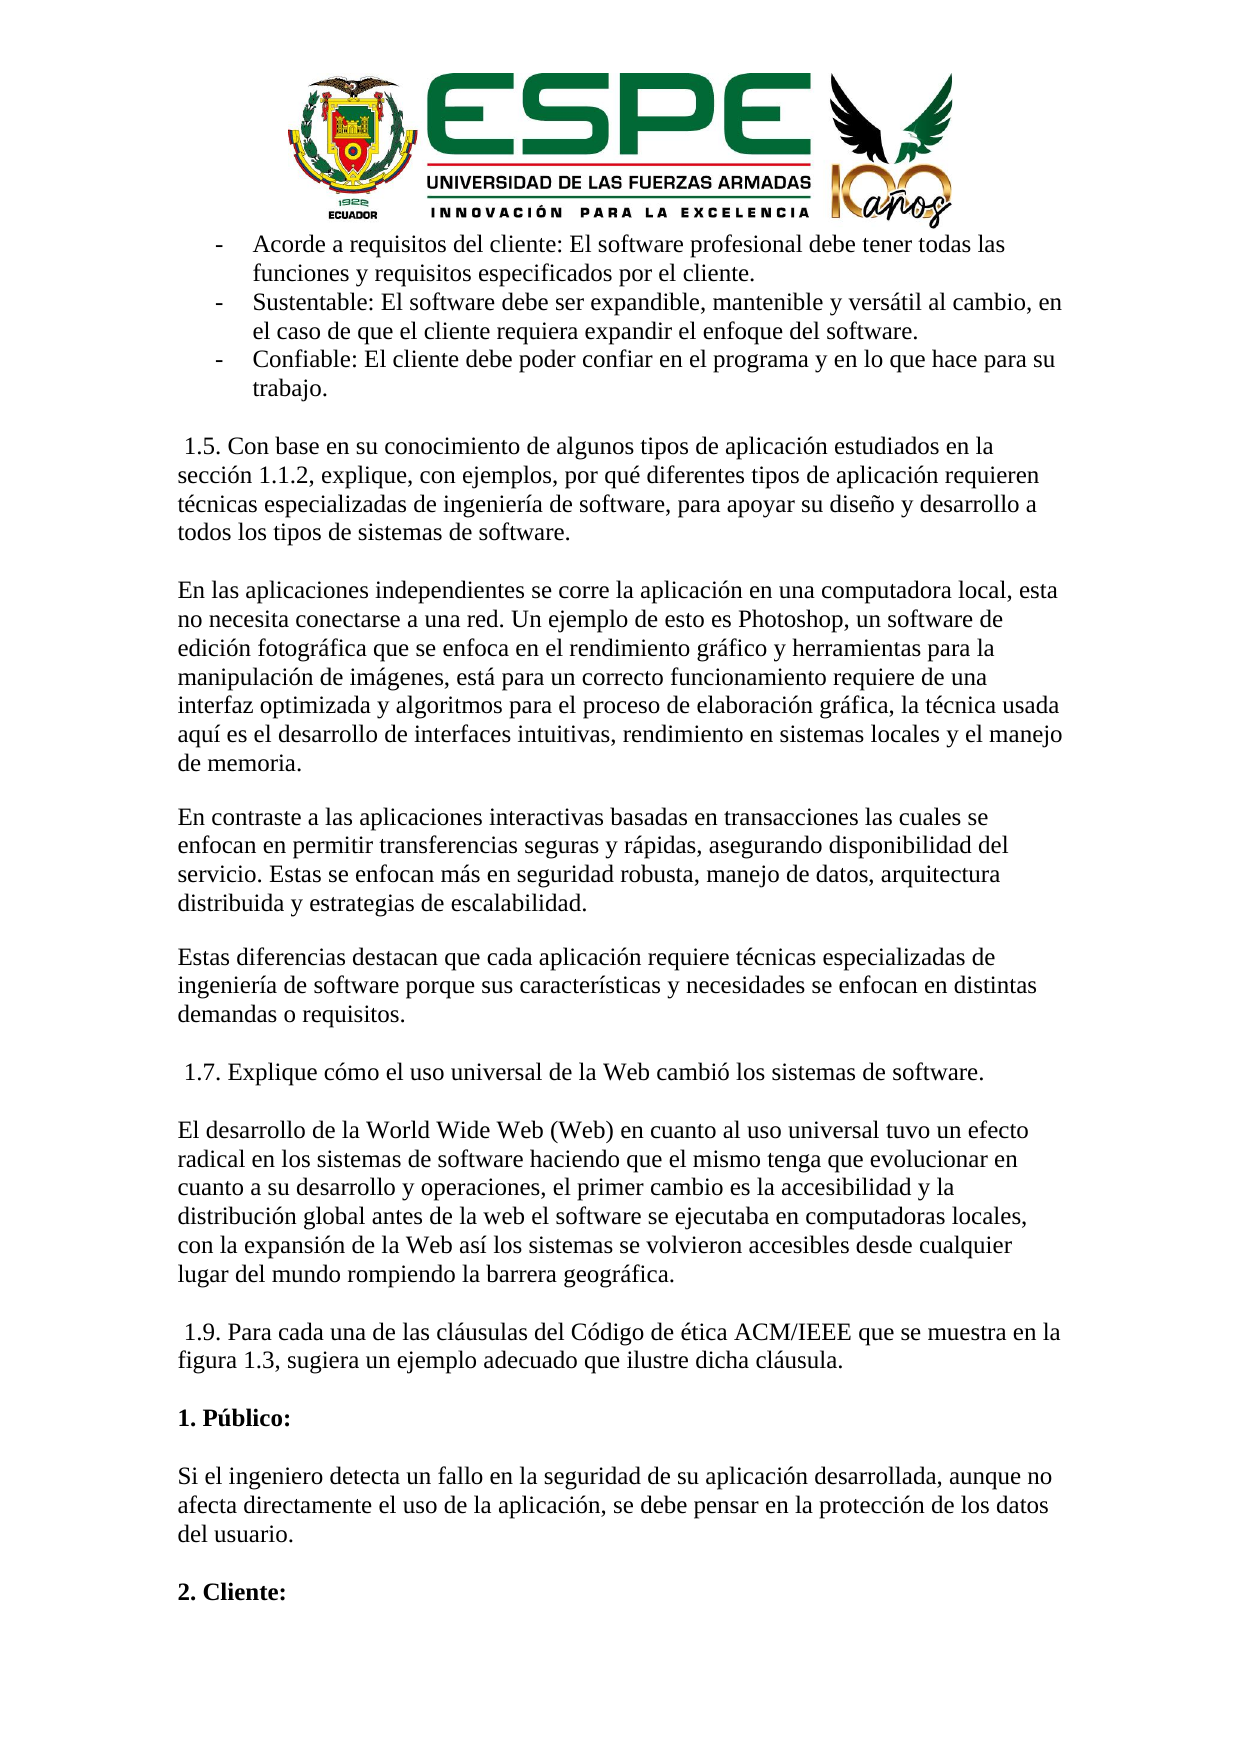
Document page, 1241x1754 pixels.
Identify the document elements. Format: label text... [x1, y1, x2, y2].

text 1. Público: [177, 1403, 1063, 1432]
list Sustentable: El software debe ser expandible, mantenible y versátil al cambio, en el caso de que el cliente requiera expandir el enfoque del software. [215, 287, 1063, 344]
text El desarrollo de la World Wide Web (Web) en cuanto al uso universal tuvo un efecto radical en los sistemas de software haciendo que el mismo tenga que evolucionar en cuanto a su desarrollo y operaciones, el primer cambio es la accesibilidad y la distribución global antes de la web el software se ejecutaba en computadoras locales, con la expansión de la Web así los sistemas se volvieron accesibles desde cualquier lugar del mundo rompiendo la barrera geográfica. [177, 1115, 1063, 1287]
text 1.9. Para cada una de las cláusulas del Código de ética ACM/IEEE que se muestra en la figura 1.3, sugiera un ejemplo adecuado que ilustre dicha cláusula. [177, 1317, 1063, 1374]
text 1.5. Con base en su conocimiento de algunos tipos de aplicación estudiados en la sección 1.1.2, explique, con ejemplos, por qué diferentes tipos de aplicación requieren técnicas especializadas de ingeniería de software, para apoyar su diseño y desarrollo a todos los tipos de sistemas de software. [177, 431, 1063, 546]
list Acorde a requisitos del cliente: El software profesional debe tener todas las funciones y requisitos especificados por el cliente. [215, 229, 1063, 287]
text 1.7. Explique cómo el uso universal de la Web cambió los sistemas de software. [177, 1057, 1063, 1086]
list Confiable: El cliente debe poder confiar en el programa y en lo que hace para su trabajo. [215, 344, 1063, 402]
text En las aplicaciones independientes se corre la aplicación en una computadora local, esta no necesita conectarse a una red. Un ejemplo de esto es Photoshop, un software de edición fotográfica que se enfoca en el rendimiento gráfico y herramientas para la manipulación de imágenes, está para un correcto funcionamiento requiere de una interfaz optimizada y algoritmos para el proceso de elaboración gráfica, la técnica usada aquí es el desarrollo de interfaces intuitivas, rendimiento en sistemas locales y el manejo de memoria. [177, 575, 1063, 777]
picture [288, 73, 953, 230]
text Si el ingeniero detecta un fallo en la seguridad de su aplicación desarrollada, aunque no afecta directamente el uso de la aplicación, se debe pensar en la protección de los datos del usuario. [177, 1461, 1063, 1547]
text Estas diferencias destacan que cada aplicación requiere técnicas especializadas de ingeniería de software porque sus características y necesidades se enfocan en distintas demandas o requisitos. [177, 942, 1063, 1028]
text 2. Cliente: [177, 1577, 1063, 1605]
text En contraste a las aplicaciones interactivas basadas en transacciones las cuales se enfocan en permitir transferencias seguras y rápidas, asegurando disponibilidad del servicio. Estas se enfocan más en seguridad robusta, manejo de datos, arquitectura distribuida y estrategias de escalabilidad. [177, 802, 1063, 917]
